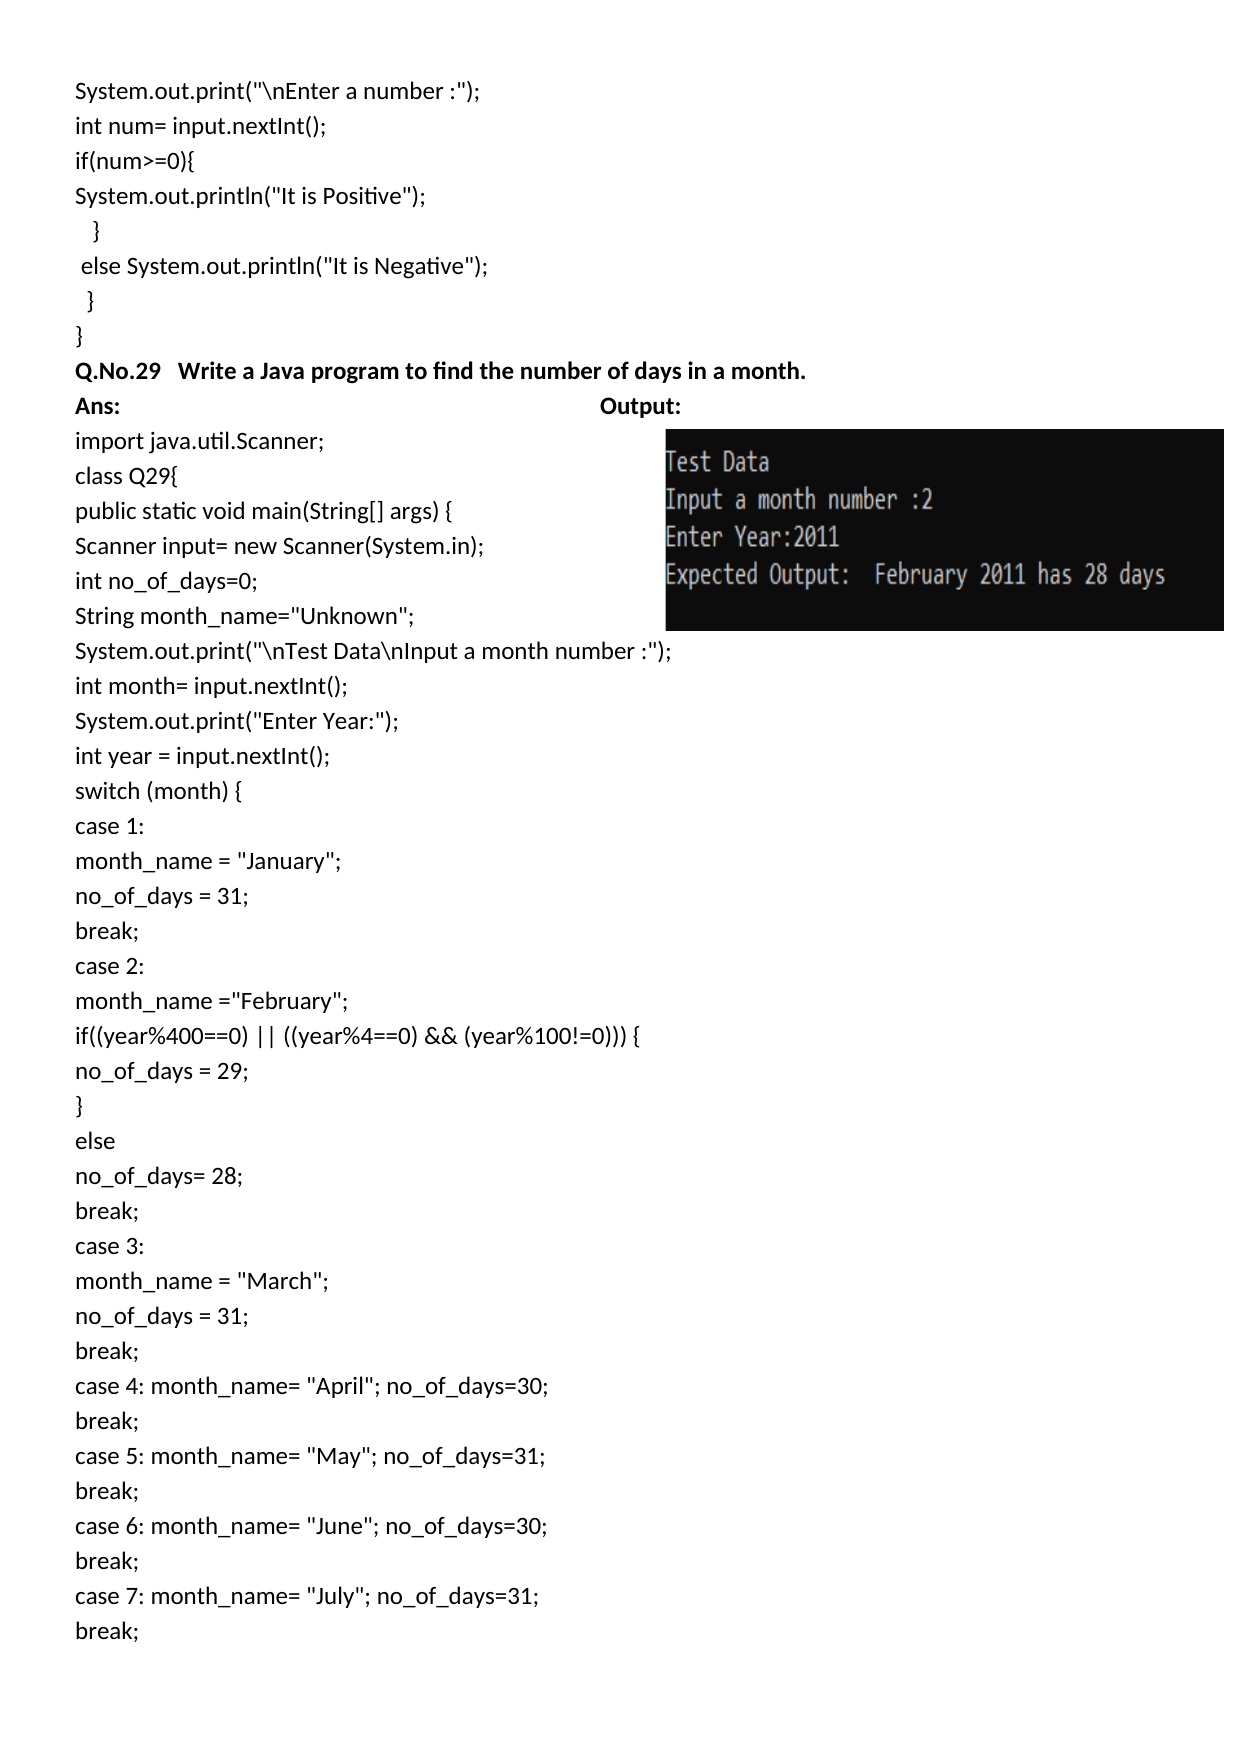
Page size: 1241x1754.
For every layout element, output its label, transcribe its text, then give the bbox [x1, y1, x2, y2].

text case 2: [75, 950, 1165, 981]
text } [75, 285, 1165, 316]
text else [75, 1125, 1165, 1156]
text if(num>=0){ [75, 145, 1165, 176]
text case 4: month_name= "April"; no_of_days=30; [75, 1370, 1165, 1401]
text } [75, 215, 1165, 246]
text break; [75, 915, 1165, 946]
text break; [75, 1545, 1165, 1576]
text int month= input.nextInt(); [75, 670, 1165, 701]
text int no_of_days=0; [75, 565, 665, 596]
text no_of_days = 29; [75, 1055, 1165, 1086]
text int num= input.nextInt(); [75, 110, 1165, 141]
text no_of_days= 28; [75, 1160, 1165, 1191]
text System.out.print("\nTest Data\nInput a month number :"); [75, 635, 1165, 666]
text int year = input.nextInt(); [75, 740, 1165, 771]
text class Q29{ [75, 460, 665, 491]
text case 6: month_name= "June"; no_of_days=30; [75, 1510, 1165, 1541]
text } [75, 320, 1165, 351]
text case 7: month_name= "July"; no_of_days=31; [75, 1580, 1165, 1611]
text switch (month) { [75, 775, 1165, 806]
text } [75, 1090, 1165, 1121]
text if((year%400==0) || ((year%4==0) && (year%100!=0))) { [75, 1020, 1165, 1051]
text System.out.print("Enter Year:"); [75, 705, 1165, 736]
text break; [75, 1405, 1165, 1436]
text case 1: [75, 810, 1165, 841]
text Scanner input= new Scanner(System.in); [75, 530, 665, 561]
text public static void main(String[] args) { [75, 495, 665, 526]
text Q.No.29 Write a Java program to find the number of days in a month. [75, 355, 1165, 386]
text case 3: [75, 1230, 1165, 1261]
picture [665, 429, 1224, 631]
text break; [75, 1335, 1165, 1366]
text month_name ="February"; [75, 985, 1165, 1016]
text month_name = "March"; [75, 1265, 1165, 1296]
text break; [75, 1475, 1165, 1506]
text Ans: Output: [75, 390, 1165, 421]
text break; [75, 1615, 1165, 1646]
text String month_name="Unknown"; [75, 600, 665, 631]
text no_of_days = 31; [75, 880, 1165, 911]
text else System.out.println("It is Negative"); [75, 250, 1165, 281]
text break; [75, 1195, 1165, 1226]
text no_of_days = 31; [75, 1300, 1165, 1331]
text System.out.print("\nEnter a number :"); [75, 75, 1165, 106]
text import java.util.Scanner; [75, 425, 1165, 456]
text System.out.println("It is Positive"); [75, 180, 1165, 211]
text case 5: month_name= "May"; no_of_days=31; [75, 1440, 1165, 1471]
text month_name = "January"; [75, 845, 1165, 876]
